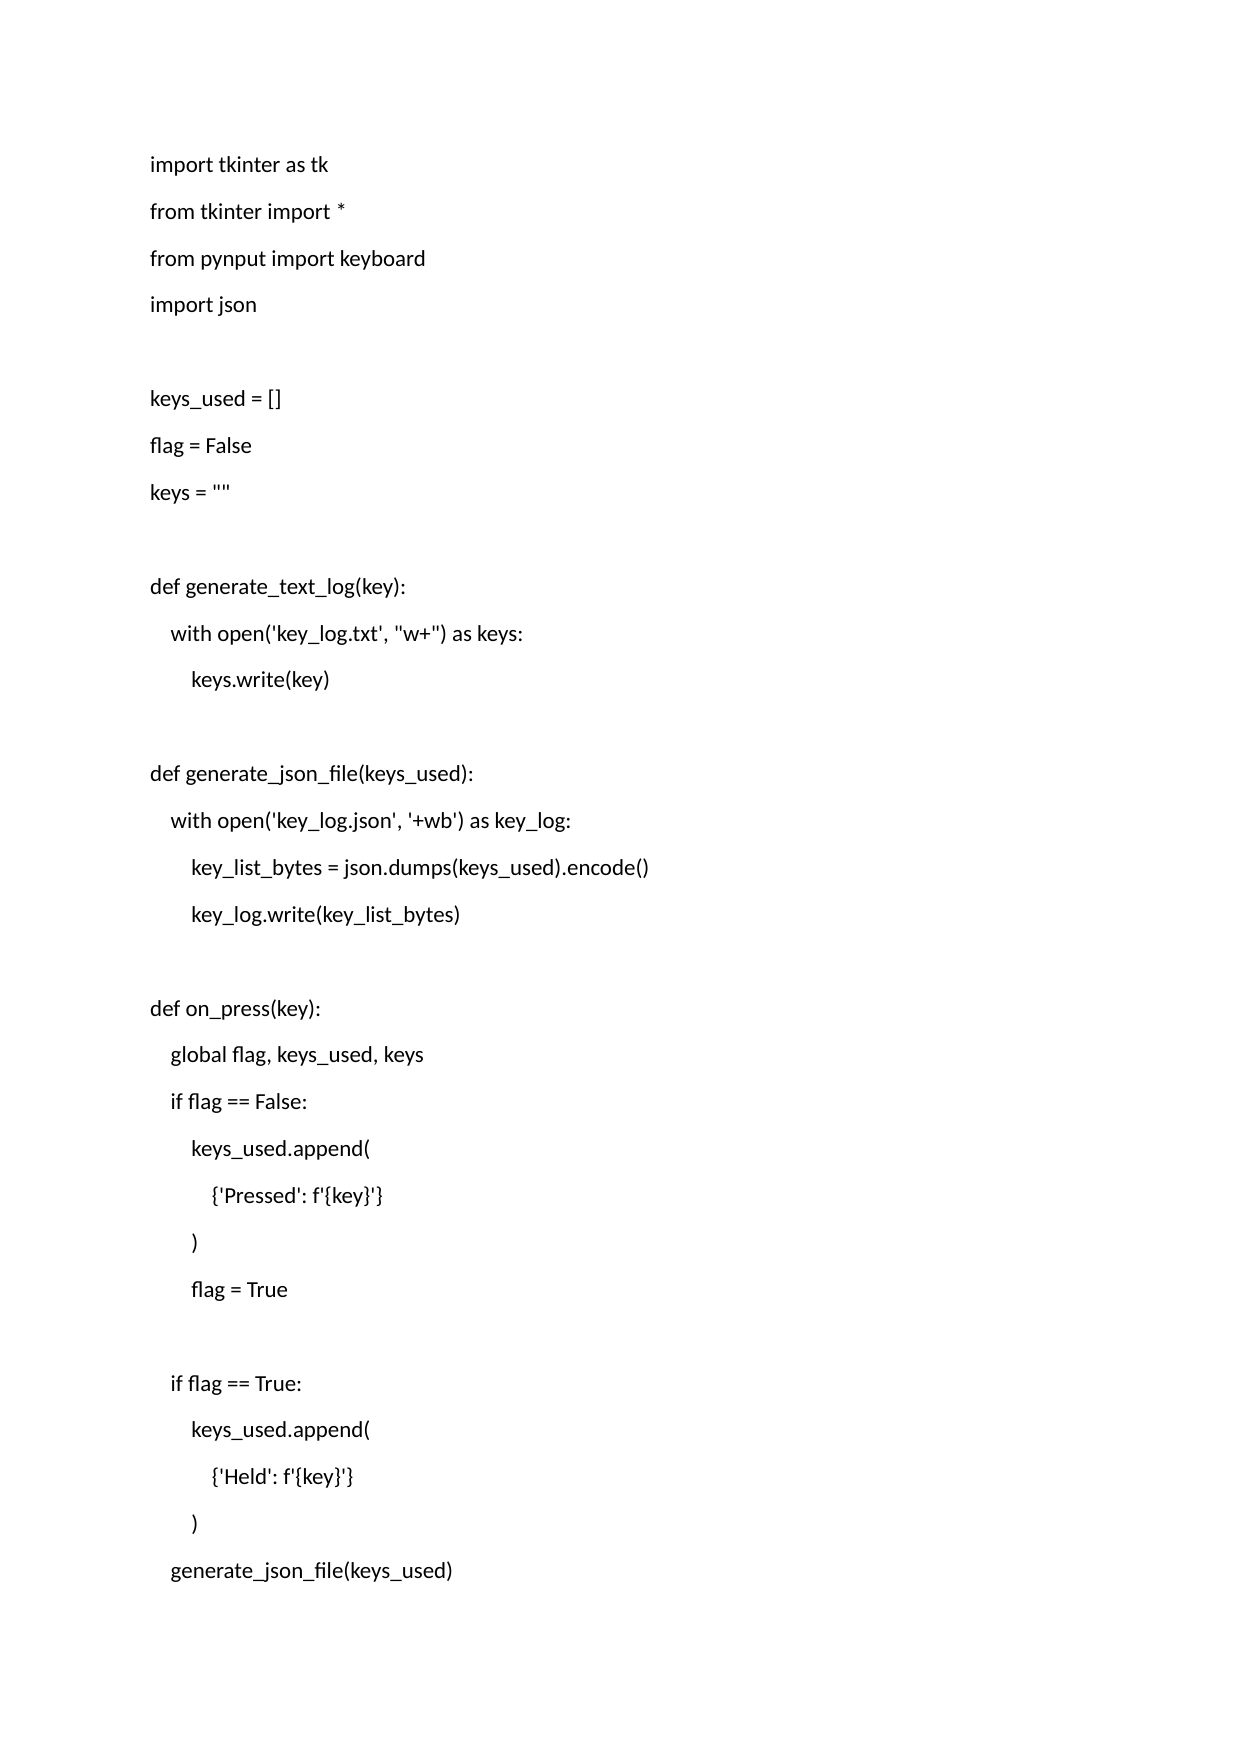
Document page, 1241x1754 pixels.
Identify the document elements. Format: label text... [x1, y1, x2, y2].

text key_list_bytes = json.dumps(keys_used).encode() [150, 853, 1090, 881]
text with open('key_log.txt', "w+") as keys: [150, 619, 1090, 647]
text ) [150, 1228, 1090, 1256]
text from pynput import keyboard [150, 244, 1090, 272]
text keys_used = [] [150, 384, 1090, 412]
text from tkinter import * [150, 197, 1090, 225]
text def generate_json_file(keys_used): [150, 759, 1090, 787]
text keys_used.append( [150, 1134, 1090, 1162]
text {'Held': f'{key}'} [150, 1462, 1090, 1491]
text key_log.write(key_list_bytes) [150, 900, 1090, 928]
text flag = True [150, 1275, 1090, 1303]
text if flag == False: [150, 1087, 1090, 1116]
text def generate_text_log(key): [150, 572, 1090, 600]
text keys.write(key) [150, 666, 1090, 694]
text with open('key_log.json', '+wb') as key_log: [150, 806, 1090, 834]
text {'Pressed': f'{key}'} [150, 1181, 1090, 1209]
text import json [150, 291, 1090, 319]
text flag = False [150, 431, 1090, 459]
text keys = "" [150, 478, 1090, 506]
text keys_used.append( [150, 1416, 1090, 1444]
text global flag, keys_used, keys [150, 1041, 1090, 1069]
text ) [150, 1509, 1090, 1537]
text if flag == True: [150, 1369, 1090, 1397]
text def on_press(key): [150, 994, 1090, 1022]
text import tkinter as tk [150, 150, 1090, 178]
text generate_json_file(keys_used) [150, 1556, 1090, 1584]
